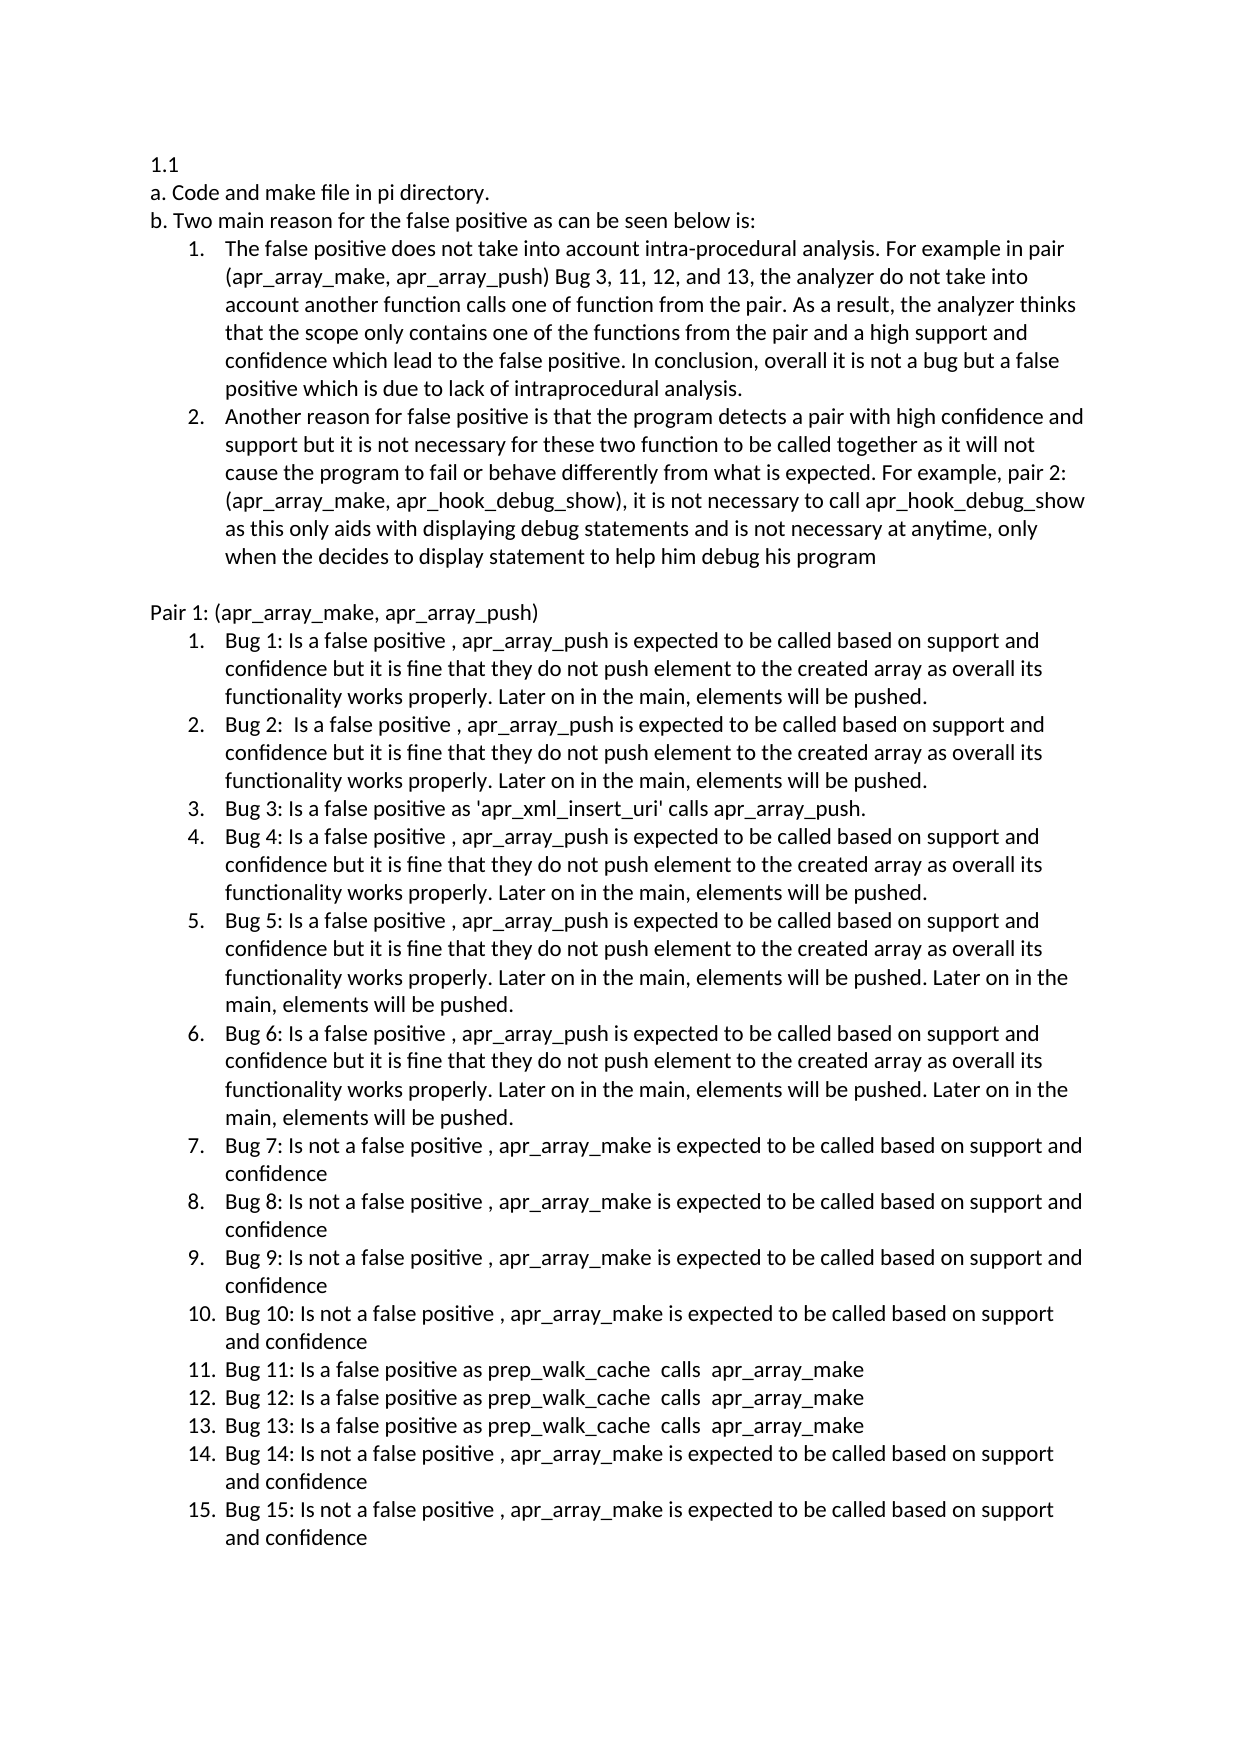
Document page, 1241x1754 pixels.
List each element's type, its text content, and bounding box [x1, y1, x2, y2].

text b. Two main reason for the false positive as can be seen below is: [150, 206, 1090, 234]
list Bug 7: Is not a false positive , apr_array_make is expected to be called based on support and confidence [187, 1131, 1090, 1187]
list Bug 5: Is a false positive , apr_array_push is expected to be called based on support and confidence but it is fine that they do not push element to the created array as overall its functionality works properly. Later on in the main, elements will be pushed. Later on in the main, elements will be pushed. [187, 907, 1090, 1019]
list Bug 15: Is not a false positive , apr_array_make is expected to be called based on support and confidence [187, 1495, 1090, 1551]
list Bug 4: Is a false positive , apr_array_push is expected to be called based on support and confidence but it is fine that they do not push element to the created array as overall its functionality works properly. Later on in the main, elements will be pushed. [187, 822, 1090, 907]
text a. Code and make file in pi directory. [150, 178, 1090, 206]
list Bug 10: Is not a false positive , apr_array_make is expected to be called based on support and confidence [187, 1299, 1090, 1355]
list Bug 6: Is a false positive , apr_array_push is expected to be called based on support and confidence but it is fine that they do not push element to the created array as overall its functionality works properly. Later on in the main, elements will be pushed. Later on in the main, elements will be pushed. [187, 1019, 1090, 1131]
list Another reason for false positive is that the program detects a pair with high confidence and support but it is not necessary for these two function to be called together as it will not cause the program to fail or behave differently from what is expected. For example, pair 2: (apr_array_make, apr_hook_debug_show), it is not necessary to call apr_hook_debug_show as this only aids with displaying debug statements and is not necessary at anytime, only when the decides to display statement to help him debug his program [187, 402, 1090, 570]
list Bug 14: Is not a false positive , apr_array_make is expected to be called based on support and confidence [187, 1439, 1090, 1495]
list Bug 13: Is a false positive as prep_walk_cache calls apr_array_make [187, 1411, 1090, 1439]
list Bug 1: Is a false positive , apr_array_push is expected to be called based on support and confidence but it is fine that they do not push element to the created array as overall its functionality works properly. Later on in the main, elements will be pushed. [187, 626, 1090, 710]
list Bug 2: Is a false positive , apr_array_push is expected to be called based on support and confidence but it is fine that they do not push element to the created array as overall its functionality works properly. Later on in the main, elements will be pushed. [187, 710, 1090, 794]
list Bug 11: Is a false positive as prep_walk_cache calls apr_array_make [187, 1355, 1090, 1383]
list Bug 12: Is a false positive as prep_walk_cache calls apr_array_make [187, 1383, 1090, 1411]
text Pair 1: (apr_array_make, apr_array_push) [150, 598, 1090, 626]
list Bug 3: Is a false positive as 'apr_xml_insert_uri' calls apr_array_push. [187, 794, 1090, 822]
list Bug 8: Is not a false positive , apr_array_make is expected to be called based on support and confidence [187, 1187, 1090, 1243]
list Bug 9: Is not a false positive , apr_array_make is expected to be called based on support and confidence [187, 1243, 1090, 1299]
list The false positive does not take into account intra-procedural analysis. For example in pair (apr_array_make, apr_array_push) Bug 3, 11, 12, and 13, the analyzer do not take into account another function calls one of function from the pair. As a result, the analyzer thinks that the scope only contains one of the functions from the pair and a high support and confidence which lead to the false positive. In conclusion, overall it is not a bug but a false positive which is due to lack of intraprocedural analysis. [187, 234, 1090, 402]
text 1.1 [150, 150, 1090, 178]
